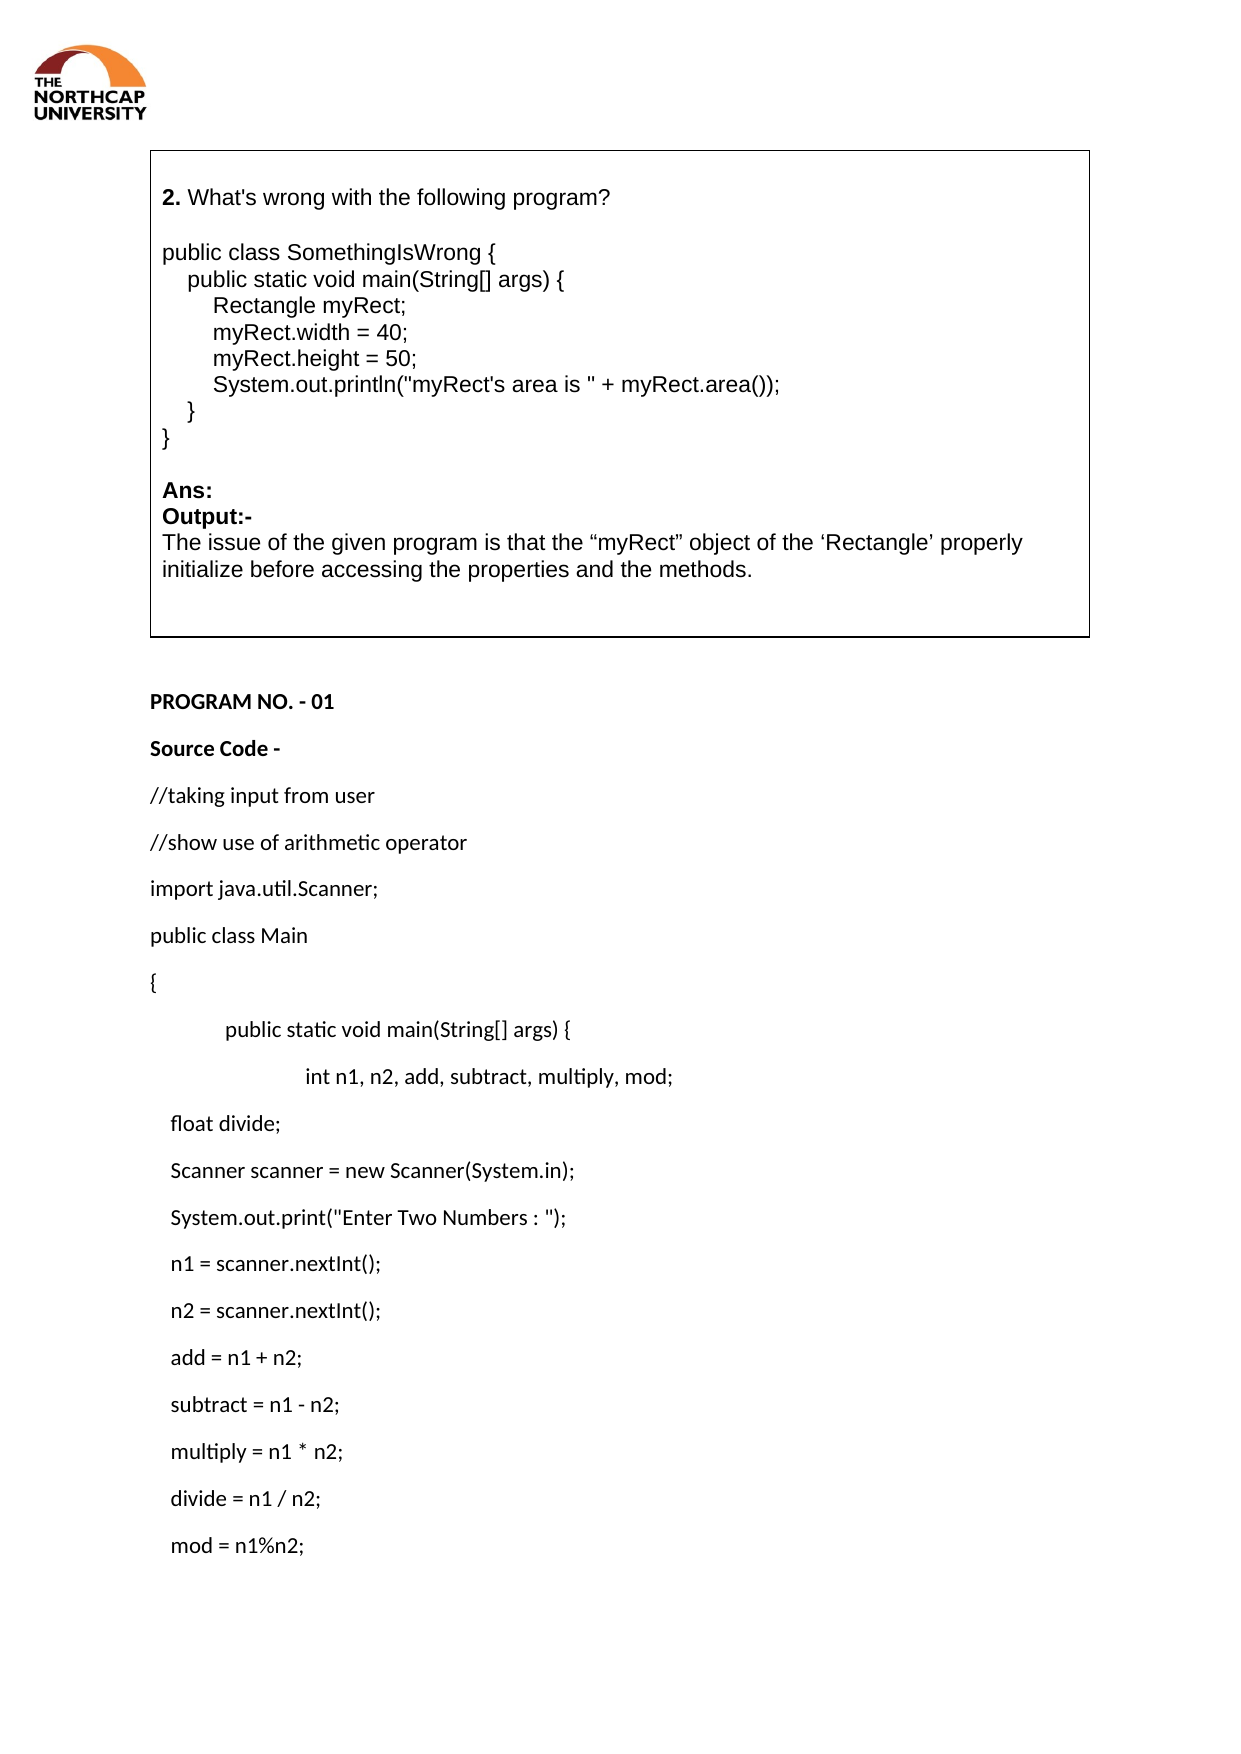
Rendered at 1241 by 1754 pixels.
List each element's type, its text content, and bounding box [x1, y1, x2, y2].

text add = n1 + n2; [150, 1343, 1090, 1371]
text multiply = n1 * n2; [150, 1437, 1090, 1465]
text //show use of arithmetic operator [150, 828, 1090, 856]
text //taking input from user [150, 781, 1090, 809]
text float divide; [150, 1109, 1090, 1137]
text Source Code - [150, 734, 1090, 762]
text PROGRAM NO. - 01 [150, 687, 1090, 715]
text subtract = n1 - n2; [150, 1390, 1090, 1418]
text System.out.print("Enter Two Numbers : "); [150, 1203, 1090, 1231]
text n2 = scanner.nextInt(); [150, 1296, 1090, 1324]
text { [150, 968, 1090, 996]
text import java.util.Scanner; [150, 874, 1090, 902]
text n1 = scanner.nextInt(); [150, 1249, 1090, 1277]
text public static void main(String[] args) { [150, 1015, 1090, 1043]
text int n1, n2, add, subtract, multiply, mod; [150, 1062, 1090, 1090]
text divide = n1 / n2; [150, 1484, 1090, 1512]
picture [23, 14, 158, 150]
text Scanner scanner = new Scanner(System.in); [150, 1156, 1090, 1184]
text public class Main [150, 921, 1090, 949]
text mod = n1%n2; [150, 1531, 1090, 1559]
